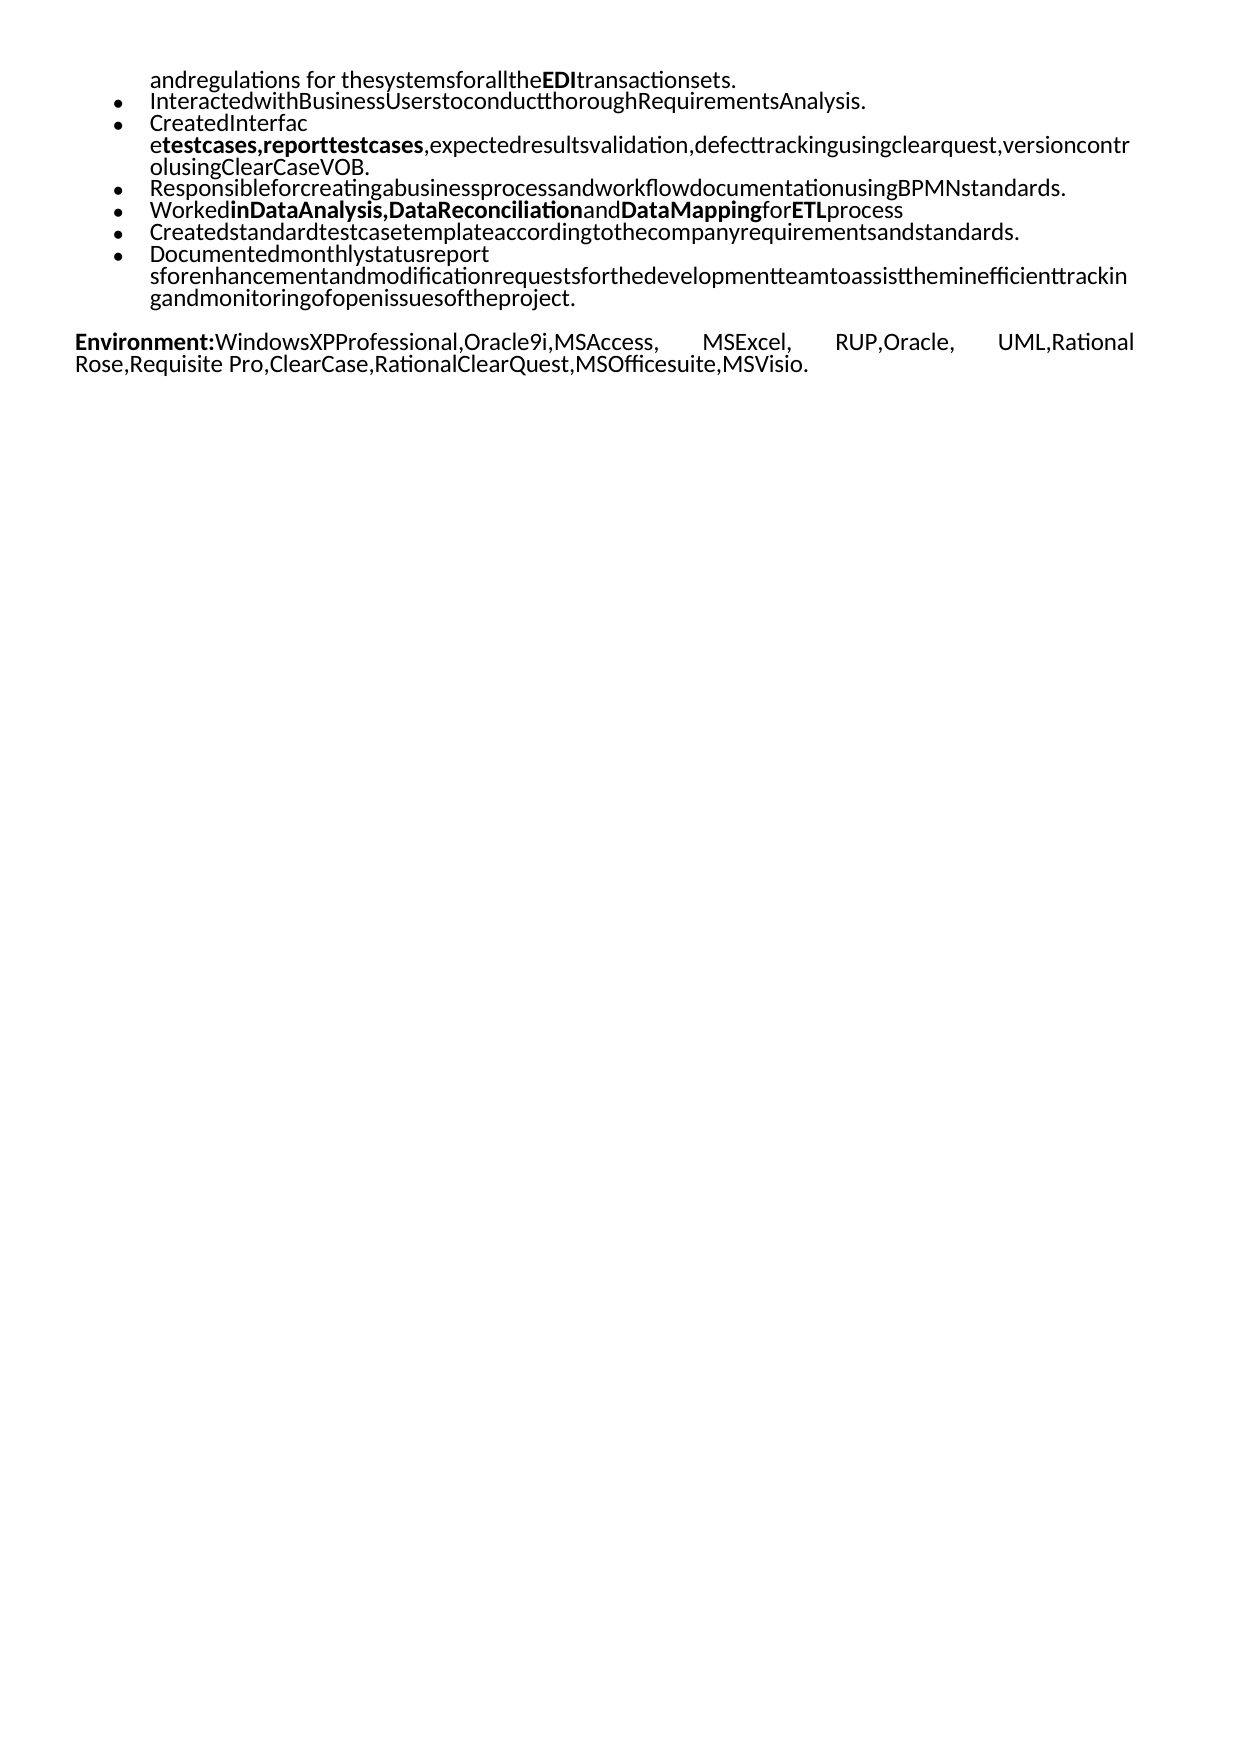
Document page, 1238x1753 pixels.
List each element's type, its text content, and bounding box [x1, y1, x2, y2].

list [112, 71, 1132, 93]
text Environment:WindowsXPProfessional,Oracle9i,MSAccess, MSExcel, RUP,Oracle, UML,Rational Rose,Requisite Pro,ClearCase,RationalClearQuest,MSOfficesuite,MSVisio. [75, 333, 1135, 376]
list Createdstandardtestcasetemplateaccordingtothecompanyrequirementsandstandards. [112, 223, 1162, 244]
list CreatedInterfacetestcases,reporttestcases,expectedresultsvalidation,defecttrackingusingclearquest,versioncontrolusingClearCaseVOB. [112, 114, 1132, 180]
list Documentedmonthlystatusreportsforenhancementandmodificationrequestsforthedevelopmentteamtoassisttheminefficienttrackingandmonitoringofopenissuesoftheproject. [112, 245, 1132, 311]
list WorkedinDataAnalysis,DataReconciliationandDataMappingforETLprocess [112, 201, 1162, 223]
list ResponsibleforcreatingabusinessprocessandworkflowdocumentationusingBPMNstandards. [112, 180, 1162, 201]
list InteractedwithBusinessUserstoconductthoroughRequirementsAnalysis. [112, 93, 1162, 114]
